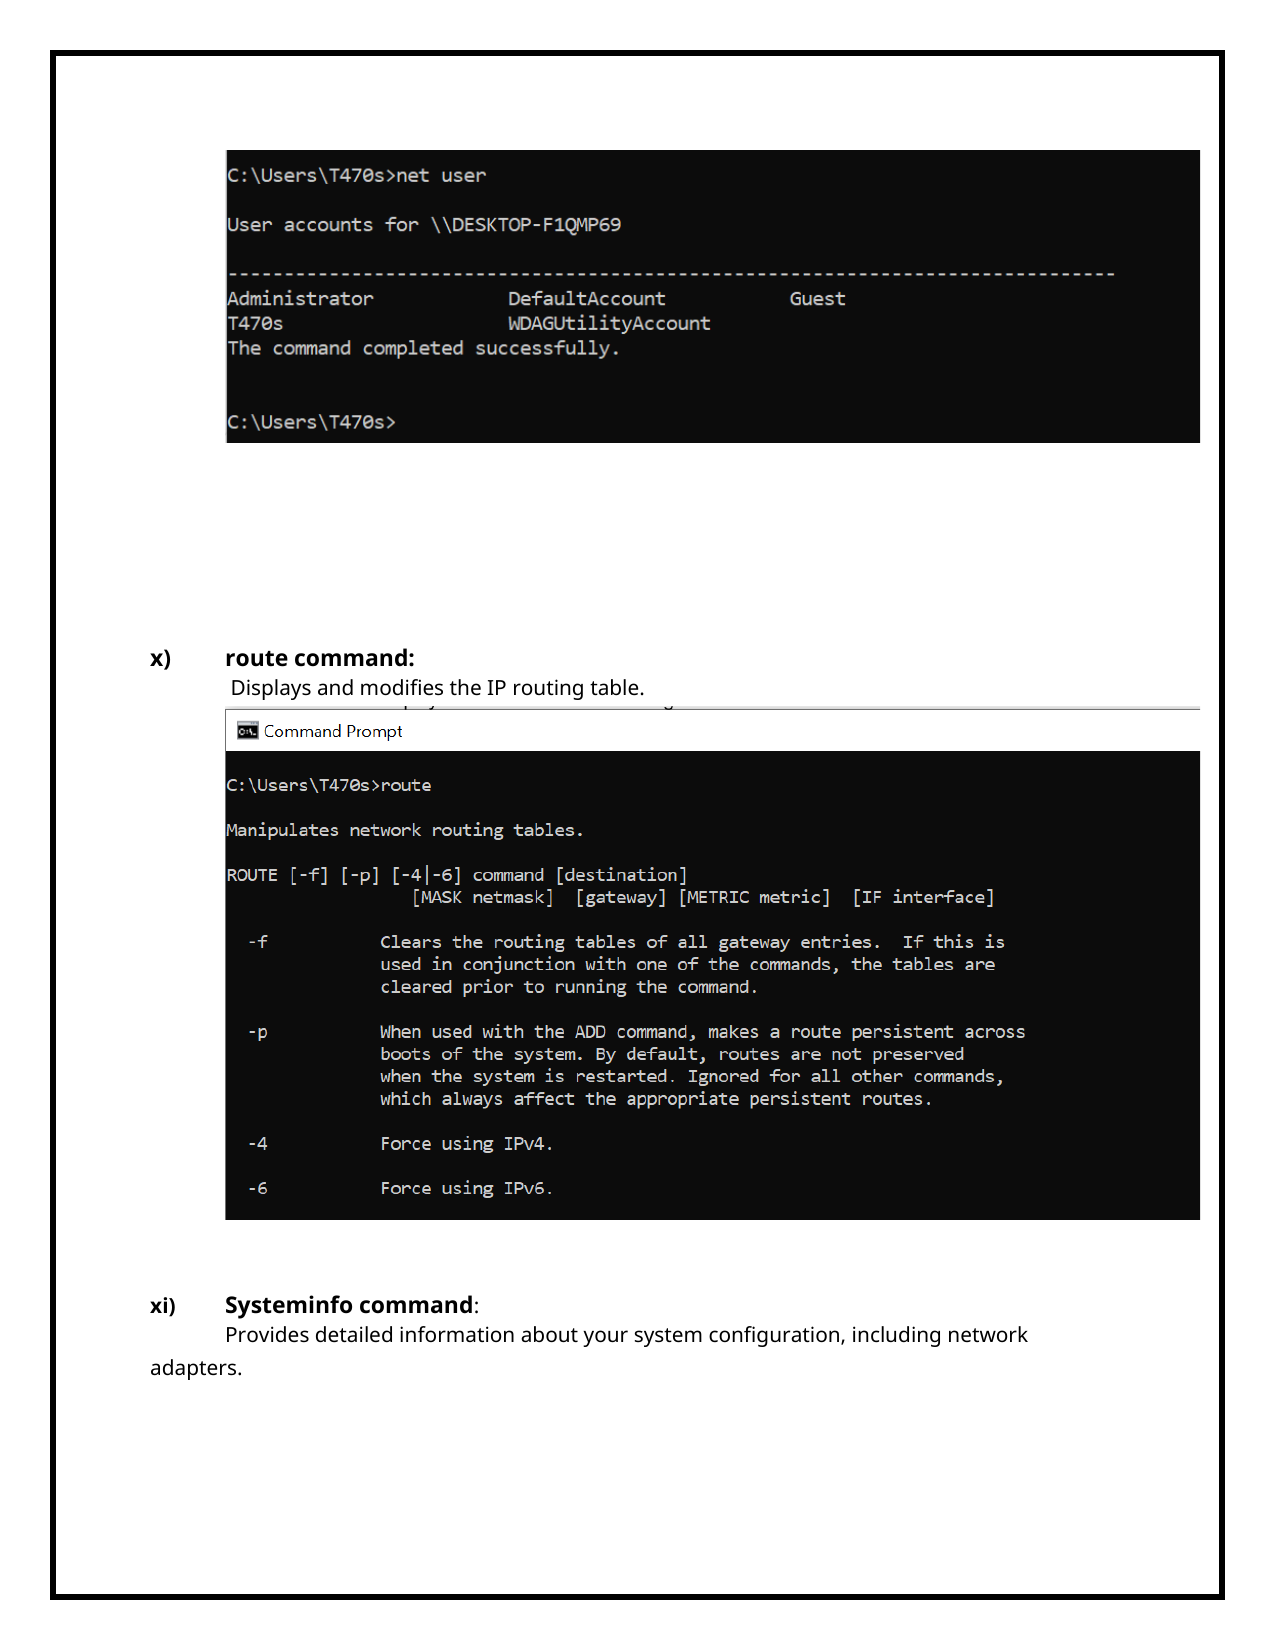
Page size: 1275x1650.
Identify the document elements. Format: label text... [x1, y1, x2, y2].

list Systeminfo command: [150, 1289, 1125, 1320]
text Provides detailed information about your system configuration, including network adapters. [150, 1320, 1125, 1381]
picture [225, 150, 1200, 443]
list route command: [150, 642, 1125, 673]
text Displays and modifies the IP routing table. [150, 673, 1125, 702]
picture [225, 706, 1200, 1220]
